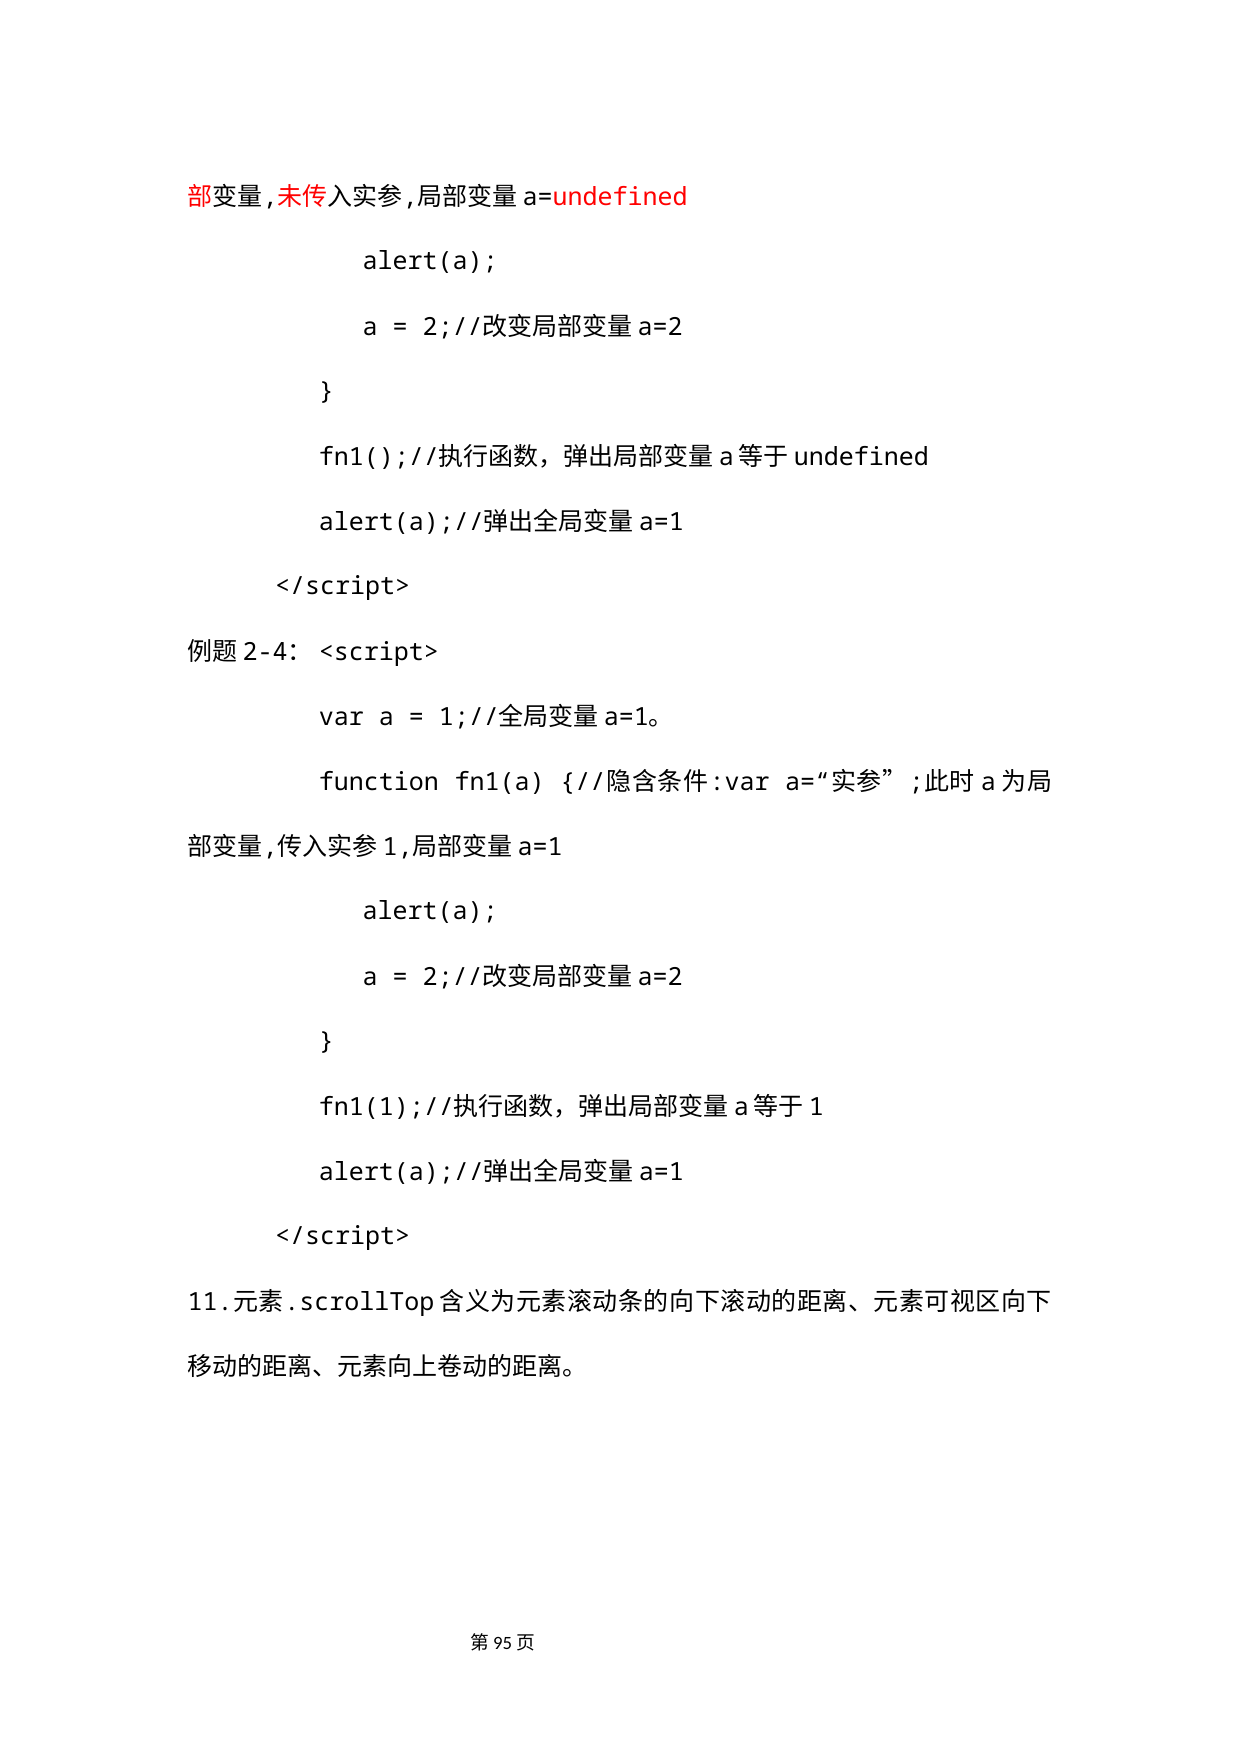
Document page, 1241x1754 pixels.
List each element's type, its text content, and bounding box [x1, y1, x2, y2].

list fn1(1);//执行函数，弹出局部变量a等于1 [187, 1072, 1053, 1137]
list </script> [187, 1202, 1053, 1267]
list a = 2;//改变局部变量a=2 [187, 942, 1053, 1007]
list } [187, 357, 1053, 422]
list var a = 1;//全局变量a=1。 [187, 682, 1053, 747]
list a = 2;//改变局部变量a=2 [187, 292, 1053, 357]
list alert(a); [187, 227, 1053, 292]
list </script> [187, 552, 1053, 617]
list fn1();//执行函数，弹出局部变量a等于undefined [187, 422, 1053, 487]
list alert(a);//弹出全局变量a=1 [187, 1137, 1053, 1202]
list 例题2-4： <script> [187, 617, 1053, 682]
list function fn1(a) {//隐含条件:var a=“实参”;此时a为局部变量,传入实参1,局部变量a=1 [187, 747, 1053, 877]
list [187, 162, 1053, 227]
list } [187, 1007, 1053, 1072]
list alert(a);//弹出全局变量a=1 [187, 487, 1053, 552]
list alert(a); [187, 877, 1053, 942]
list 11.元素.scrollTop含义为元素滚动条的向下滚动的距离、元素可视区向下移动的距离、元素向上卷动的距离。 [187, 1267, 1053, 1397]
